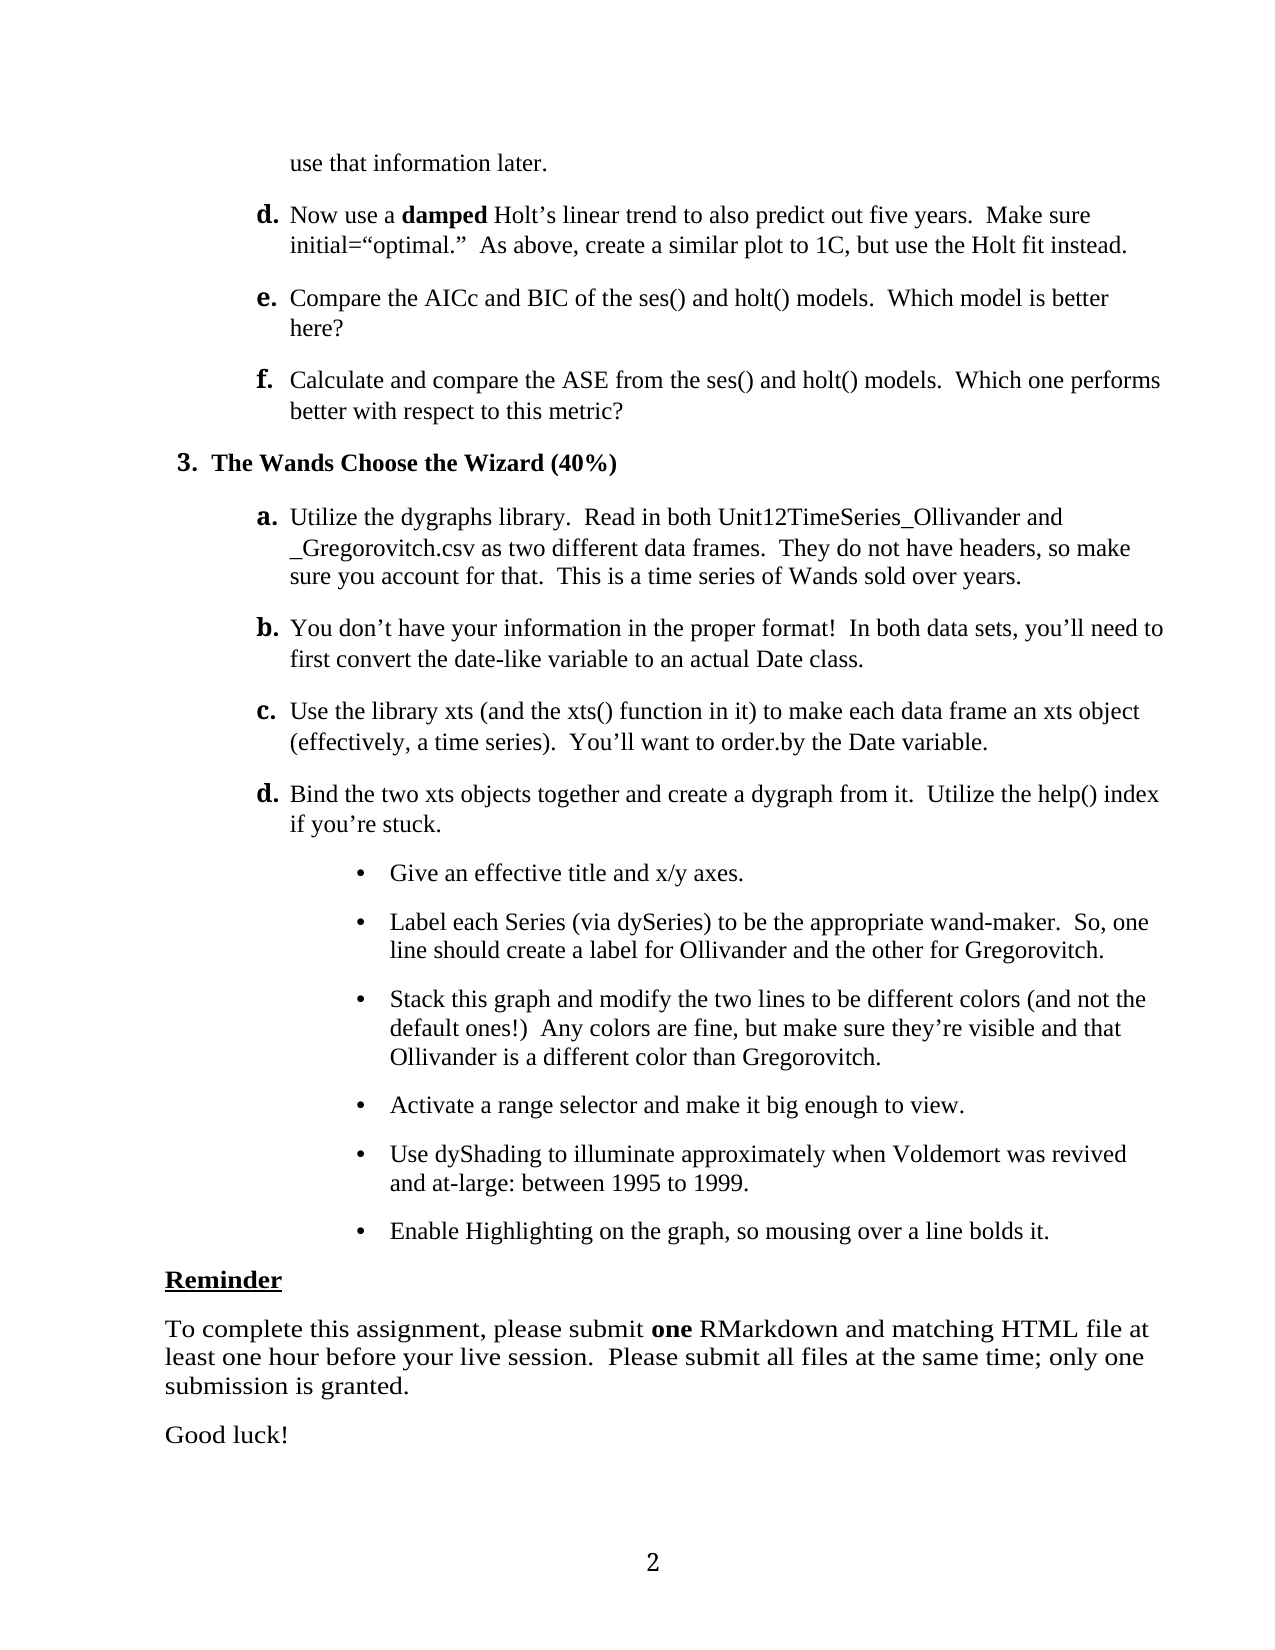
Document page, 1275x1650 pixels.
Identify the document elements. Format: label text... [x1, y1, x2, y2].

list You don’t have your information in the proper format! In both data sets, you’ll need to first convert the date-like variable to an actual Date class. [256, 610, 1164, 673]
list Utilize the dygraphs library. Read in both Unit12TimeSeries_Ollivander and _Gregorovitch.csv as two different data frames. They do not have headers, so make sure you account for that. This is a time series of Wands sold over years. [256, 499, 1164, 590]
list Enable Highlighting on the graph, so mousing over a line bolds it. [356, 1216, 1164, 1245]
list Label each Series (via dySeries) to be the appropriate wand-maker. So, one line should create a label for Ollivander and the other for Gregorovitch. [356, 907, 1164, 964]
list Use dyShading to illuminate approximately when Voldemort was revived and at-large: between 1995 to 1999. [356, 1139, 1164, 1197]
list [256, 148, 1164, 177]
list Activate a range selector and make it big enough to view. [356, 1090, 1164, 1119]
list Stack this graph and modify the two lines to be different colors (and not the default ones!) Any colors are fine, but make sure they’re visible and that Ollivander is a different color than Gregorovitch. [356, 984, 1164, 1071]
list Compare the AICc and BIC of the ses() and holt() models. Which model is better here? [256, 279, 1164, 342]
list Use the library xts (and the xts() function in it) to make each data frame an xts object (effectively, a time series). You’ll want to order.by the Date variable. [256, 693, 1164, 756]
list Calculate and compare the ASE from the ses() and holt() models. Which one performs better with respect to this metric? [256, 362, 1164, 425]
list Now use a damped Holt’s linear trend to also predict out five years. Make sure initial=“optimal.” As above, create a similar plot to 1C, but use the Holt fit instead. [256, 197, 1164, 259]
text Reminder [164, 1265, 1164, 1294]
list Bind the two xts objects together and create a dygraph from it. Utilize the help() index if you’re stuck. [256, 776, 1164, 838]
text To complete this assignment, please submit one RMarkdown and matching HTML file at least one hour before your live session. Please submit all files at the same time; only one submission is granted. [164, 1314, 1164, 1400]
list Give an effective title and x/y axes. [356, 858, 1164, 887]
list The Wands Choose the Wizard (40%) [177, 445, 1164, 479]
text Good luck! [164, 1420, 1164, 1449]
